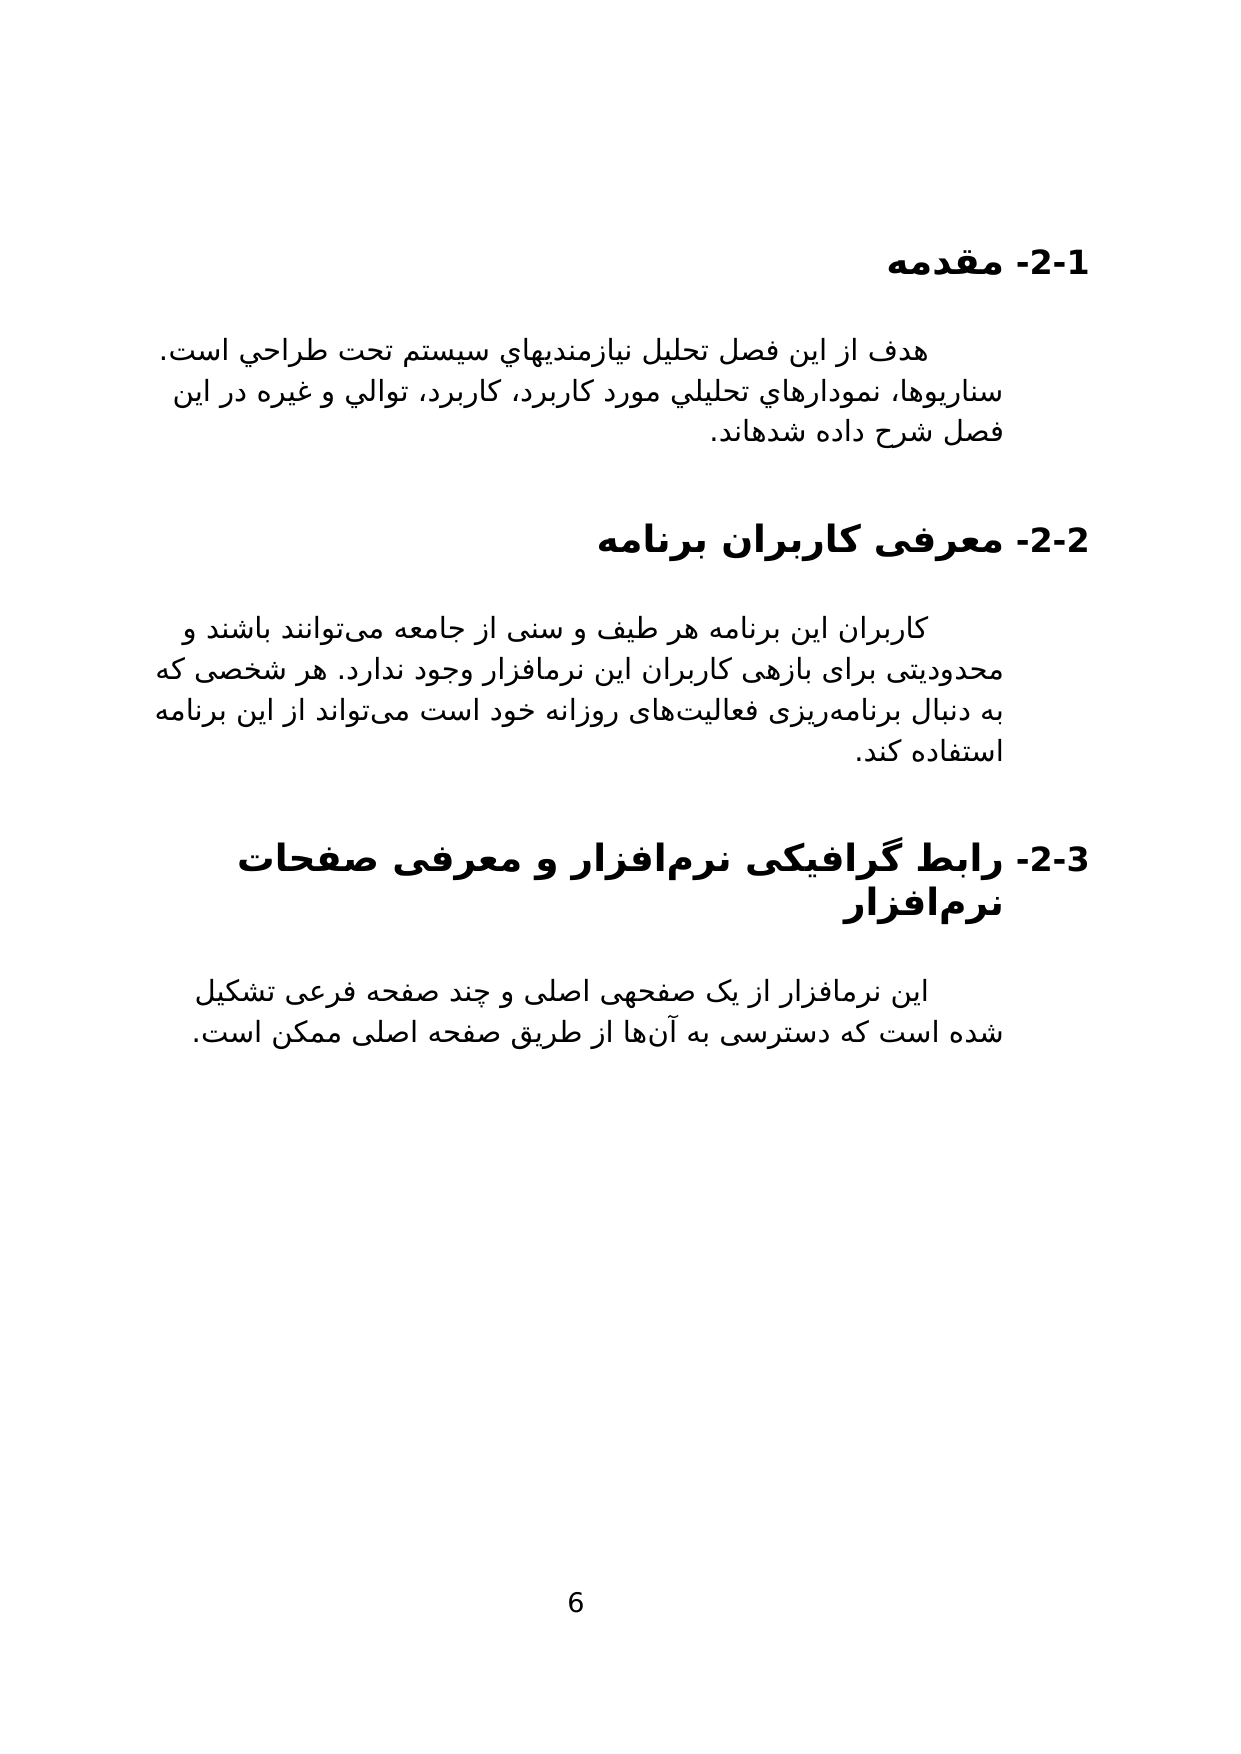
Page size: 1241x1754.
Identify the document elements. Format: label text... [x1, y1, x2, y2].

text این نرمافزار از یک صفحهی اصلی و چند صفحه فرعی تشکیل شده است که دسترسی به آن‌ها از طریق صفحه اصلی ممکن است. [148, 974, 1004, 1049]
text هدف از اين فصل تحليل نيازمنديهاي سيستم تحت طراحي است. سناريوها، نمودارهاي تحليلي مورد کاربرد، کاربرد، توالي و غيره در این فصل شرح داده شدهاند. [148, 333, 1004, 449]
text کاربران این برنامه هر طیف و سنی از جامعه می‌توانند باشند و محدودیتی برای بازهی کاربران این نرمافزار وجود ندارد. هر شخصی که به دنبال برنامه‌ریزی فعالیت‌های روزانه خود است می‌تواند از این برنامه استفاده کند. [148, 612, 1004, 768]
text رابط گرافیکی نرم‌افزار و معرفی صفحات نرم‌افزار [148, 837, 1004, 924]
text معرفی کاربران برنامه [148, 518, 1004, 562]
text مقدمه [148, 240, 1004, 283]
